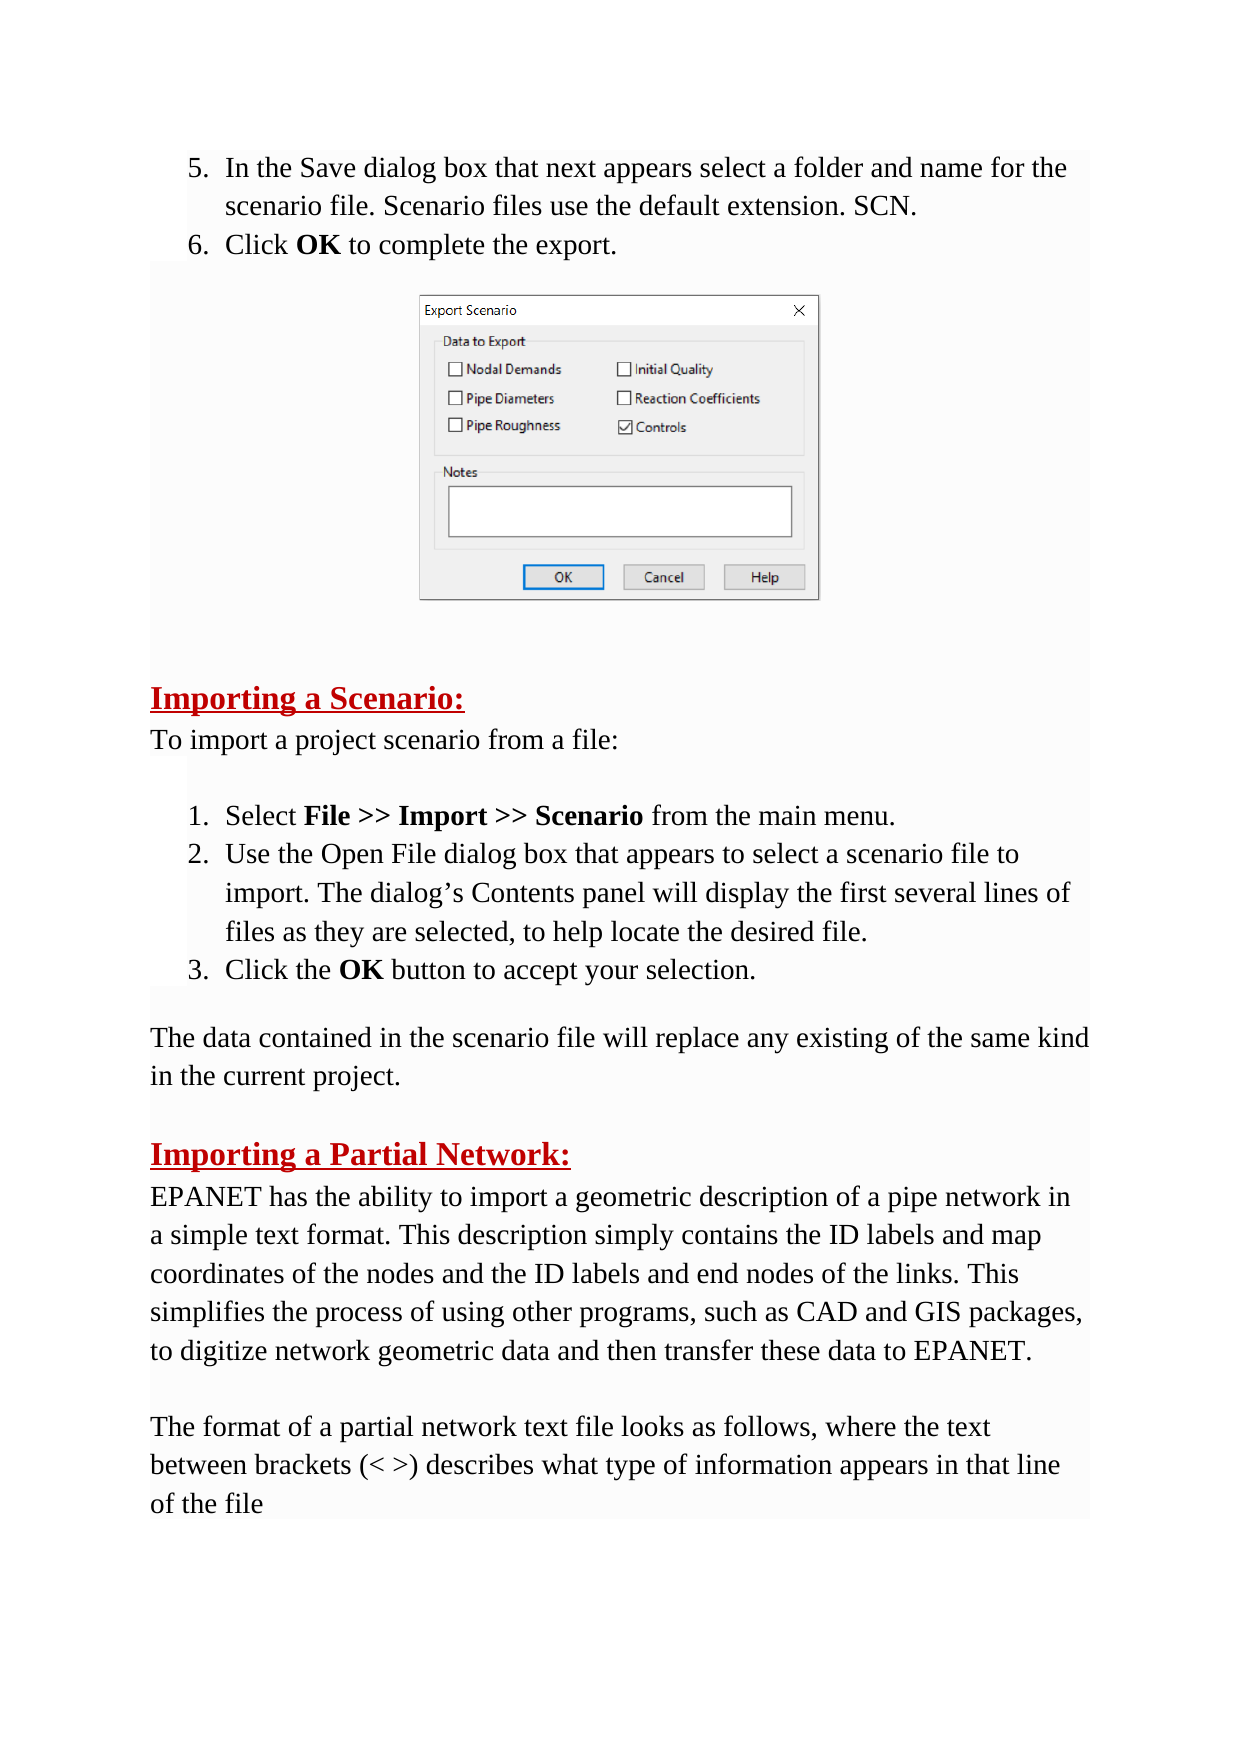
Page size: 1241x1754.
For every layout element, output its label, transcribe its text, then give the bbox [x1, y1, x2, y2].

list Click the OK button to accept your selection. [187, 952, 1090, 986]
list Click OK to complete the export. [187, 227, 1090, 261]
text The format of a partial network text file looks as follows, where the text between brackets (< >) describes what type of information appears in that line of the file [150, 1409, 1090, 1519]
list Use the Open File dialog box that appears to select a scenario file to import. The dialog’s Contents panel will display the first several lines of files as they are selected, to help locate the desired file. [187, 837, 1090, 947]
subtitle Importing a Partial Network: [150, 1134, 1090, 1173]
text EPANET has the ability to import a geometric description of a pipe network in a simple text format. This description simply contains the ID labels and map coordinates of the nodes and the ID labels and end nodes of the links. This simplifies the process of using other programs, such as CAD and GIS packages, to digitize network geometric data and then transfer these data to EPANET. [150, 1179, 1090, 1366]
text To import a project scenario from a file: [150, 722, 1090, 756]
list In the Save dialog box that next appears select a folder and name for the scenario file. Scenario files use the default extension. SCN. [187, 150, 1090, 222]
list Select File >> Import >> Scenario from the main menu. [187, 798, 1090, 832]
text The data contained in the scenario file will replace any existing of the same kind in the current project. [150, 1020, 1090, 1092]
subtitle Importing a Scenario: [150, 678, 1090, 716]
picture [419, 294, 821, 601]
